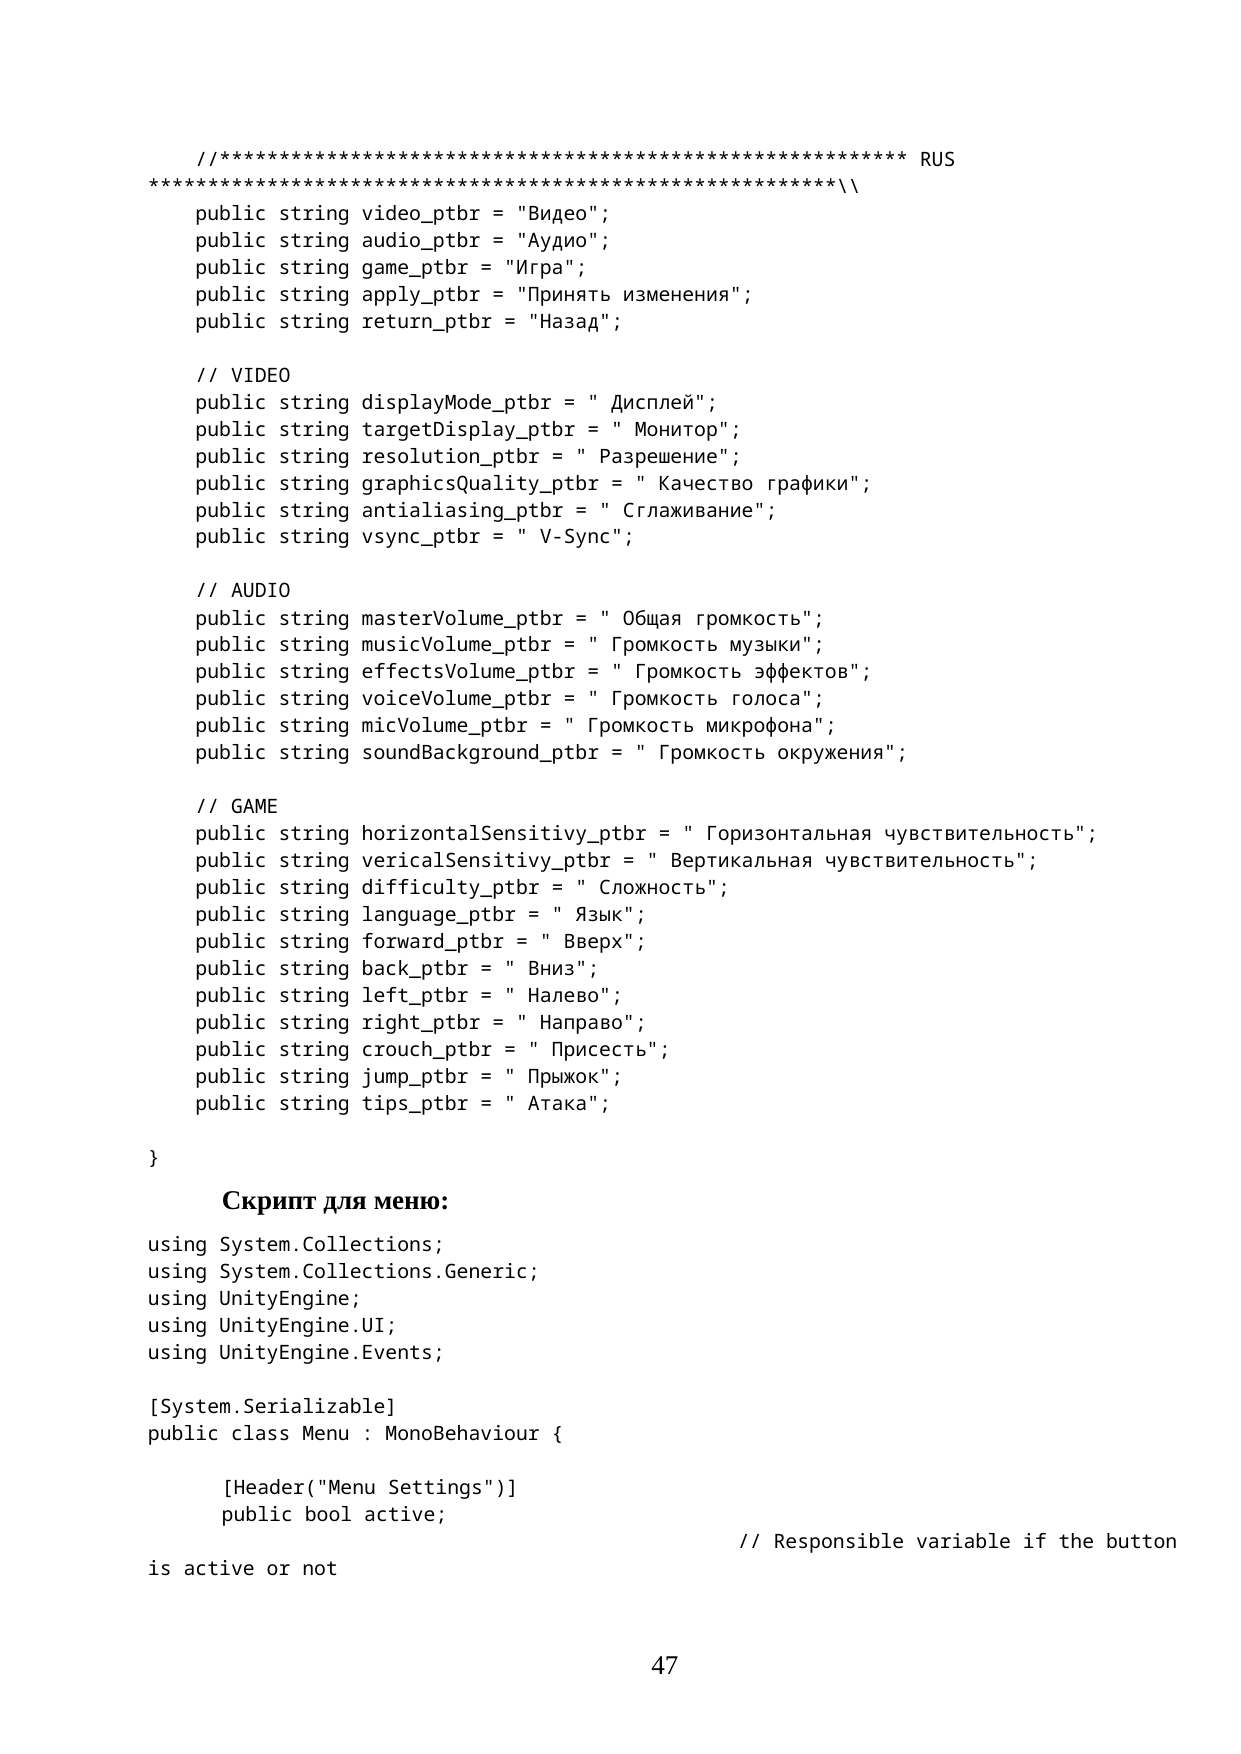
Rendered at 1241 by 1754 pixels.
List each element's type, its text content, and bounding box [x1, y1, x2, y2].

text [Header("Menu Settings")] [148, 1473, 1181, 1500]
text public string left_ptbr = " Налево"; [148, 981, 1181, 1008]
text [System.Serializable] [148, 1392, 1181, 1419]
text //********************************************************** RUS **********************************************************\\ [148, 145, 1181, 199]
text // VIDEO [148, 361, 1181, 388]
text public string audio_ptbr = "Аудио"; [148, 226, 1181, 253]
text public string antialiasing_ptbr = " Сглаживание"; [148, 496, 1181, 523]
text public string difficulty_ptbr = " Сложность"; [148, 873, 1181, 901]
text public string masterVolume_ptbr = " Общая громкость"; [148, 604, 1181, 631]
text using UnityEngine.UI; [148, 1311, 1181, 1338]
text public string video_ptbr = "Видео"; [148, 199, 1181, 226]
text public string displayMode_ptbr = " Дисплей"; [148, 388, 1181, 415]
text } [148, 1143, 1181, 1170]
text public string targetDisplay_ptbr = " Монитор"; [148, 415, 1181, 442]
text public class Menu : MonoBehaviour { [148, 1419, 1181, 1446]
text public string language_ptbr = " Язык"; [148, 901, 1181, 927]
text public string horizontalSensitivy_ptbr = " Горизонтальная чувствительность"; [148, 819, 1181, 847]
text using System.Collections.Generic; [148, 1257, 1181, 1284]
text public string forward_ptbr = " Вверх"; [148, 927, 1181, 954]
text public bool active; // Responsible variable if the button is active or not [148, 1500, 1181, 1581]
text using System.Collections; [148, 1230, 1181, 1257]
text public string effectsVolume_ptbr = " Громкость эффектов"; [148, 658, 1181, 685]
text public string musicVolume_ptbr = " Громкость музыки"; [148, 631, 1181, 658]
text public string jump_ptbr = " Прыжок"; [148, 1062, 1181, 1089]
text public string graphicsQuality_ptbr = " Качество графики"; [148, 469, 1181, 496]
text public string back_ptbr = " Вниз"; [148, 954, 1181, 981]
text Скрипт для меню: [148, 1184, 1181, 1215]
text public string micVolume_ptbr = " Громкость микрофона"; [148, 712, 1181, 739]
text // AUDIO [148, 577, 1181, 604]
text public string apply_ptbr = "Принять изменения"; [148, 280, 1181, 307]
text using UnityEngine; [148, 1284, 1181, 1311]
text public string vericalSensitivy_ptbr = " Вертикальная чувствительность"; [148, 847, 1181, 873]
text public string resolution_ptbr = " Разрешение"; [148, 442, 1181, 469]
text public string voiceVolume_ptbr = " Громкость голоса"; [148, 685, 1181, 712]
text public string vsync_ptbr = " V-Sync"; [148, 523, 1181, 550]
text public string tips_ptbr = " Атака"; [148, 1089, 1181, 1116]
text public string soundBackground_ptbr = " Громкость окружения"; [148, 739, 1181, 766]
text public string return_ptbr = "Назад"; [148, 307, 1181, 334]
text public string game_ptbr = "Игра"; [148, 253, 1181, 280]
text // GAME [148, 793, 1181, 819]
text public string right_ptbr = " Направо"; [148, 1008, 1181, 1035]
text public string crouch_ptbr = " Присесть"; [148, 1035, 1181, 1062]
text using UnityEngine.Events; [148, 1338, 1181, 1365]
